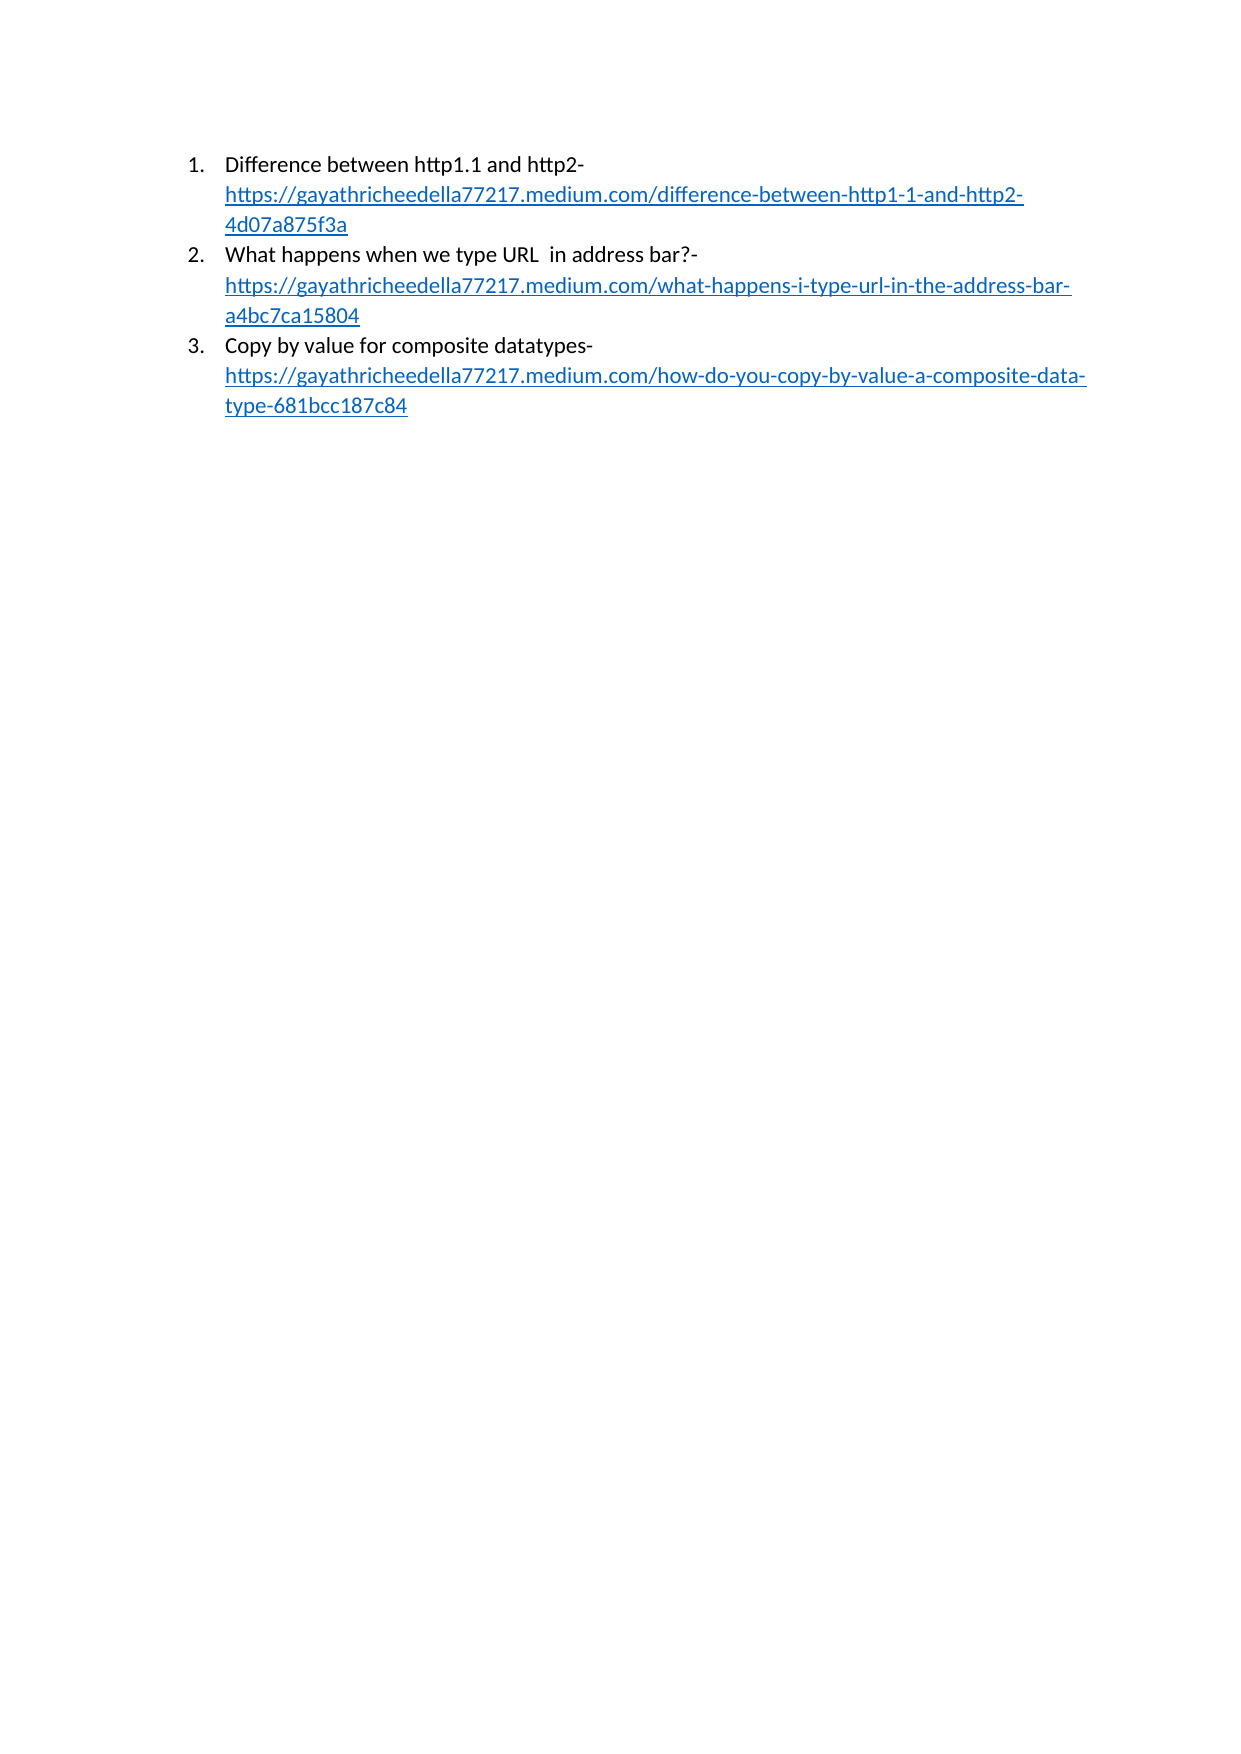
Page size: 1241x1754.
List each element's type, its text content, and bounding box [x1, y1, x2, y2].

list What happens when we type URL in address bar?- https://gayathricheedella77217.medium.com/what-happens-i-type-url-in-the-address-bar-a4bc7ca15804 [187, 241, 1090, 329]
list Difference between http1.1 and http2- https://gayathricheedella77217.medium.com/difference-between-http1-1-and-http2-4d07a875f3a [187, 150, 1090, 238]
list Copy by value for composite datatypes- https://gayathricheedella77217.medium.com/how-do-you-copy-by-value-a-composite-data-type-681bcc187c84 [187, 331, 1090, 420]
